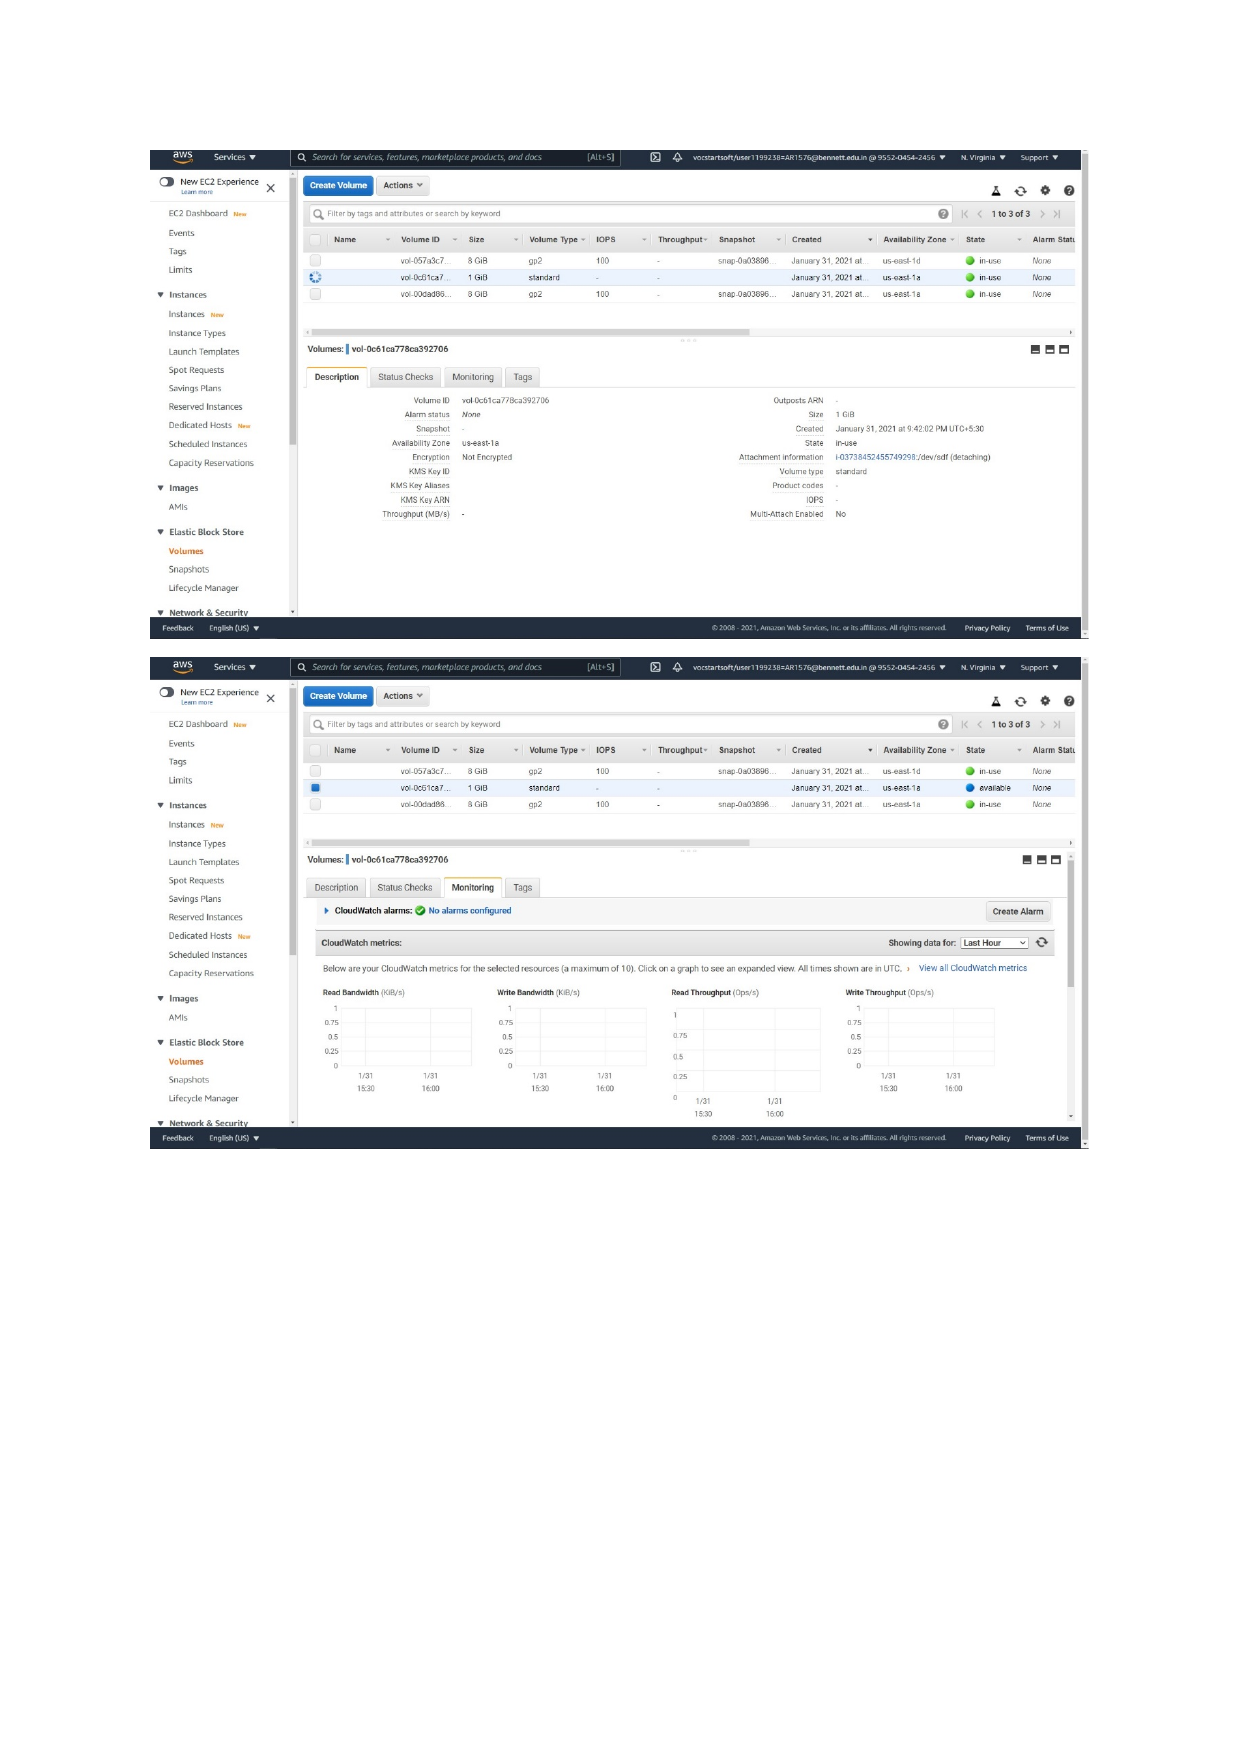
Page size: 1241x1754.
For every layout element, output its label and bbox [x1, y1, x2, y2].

picture [150, 150, 1089, 639]
picture [150, 657, 1089, 1149]
